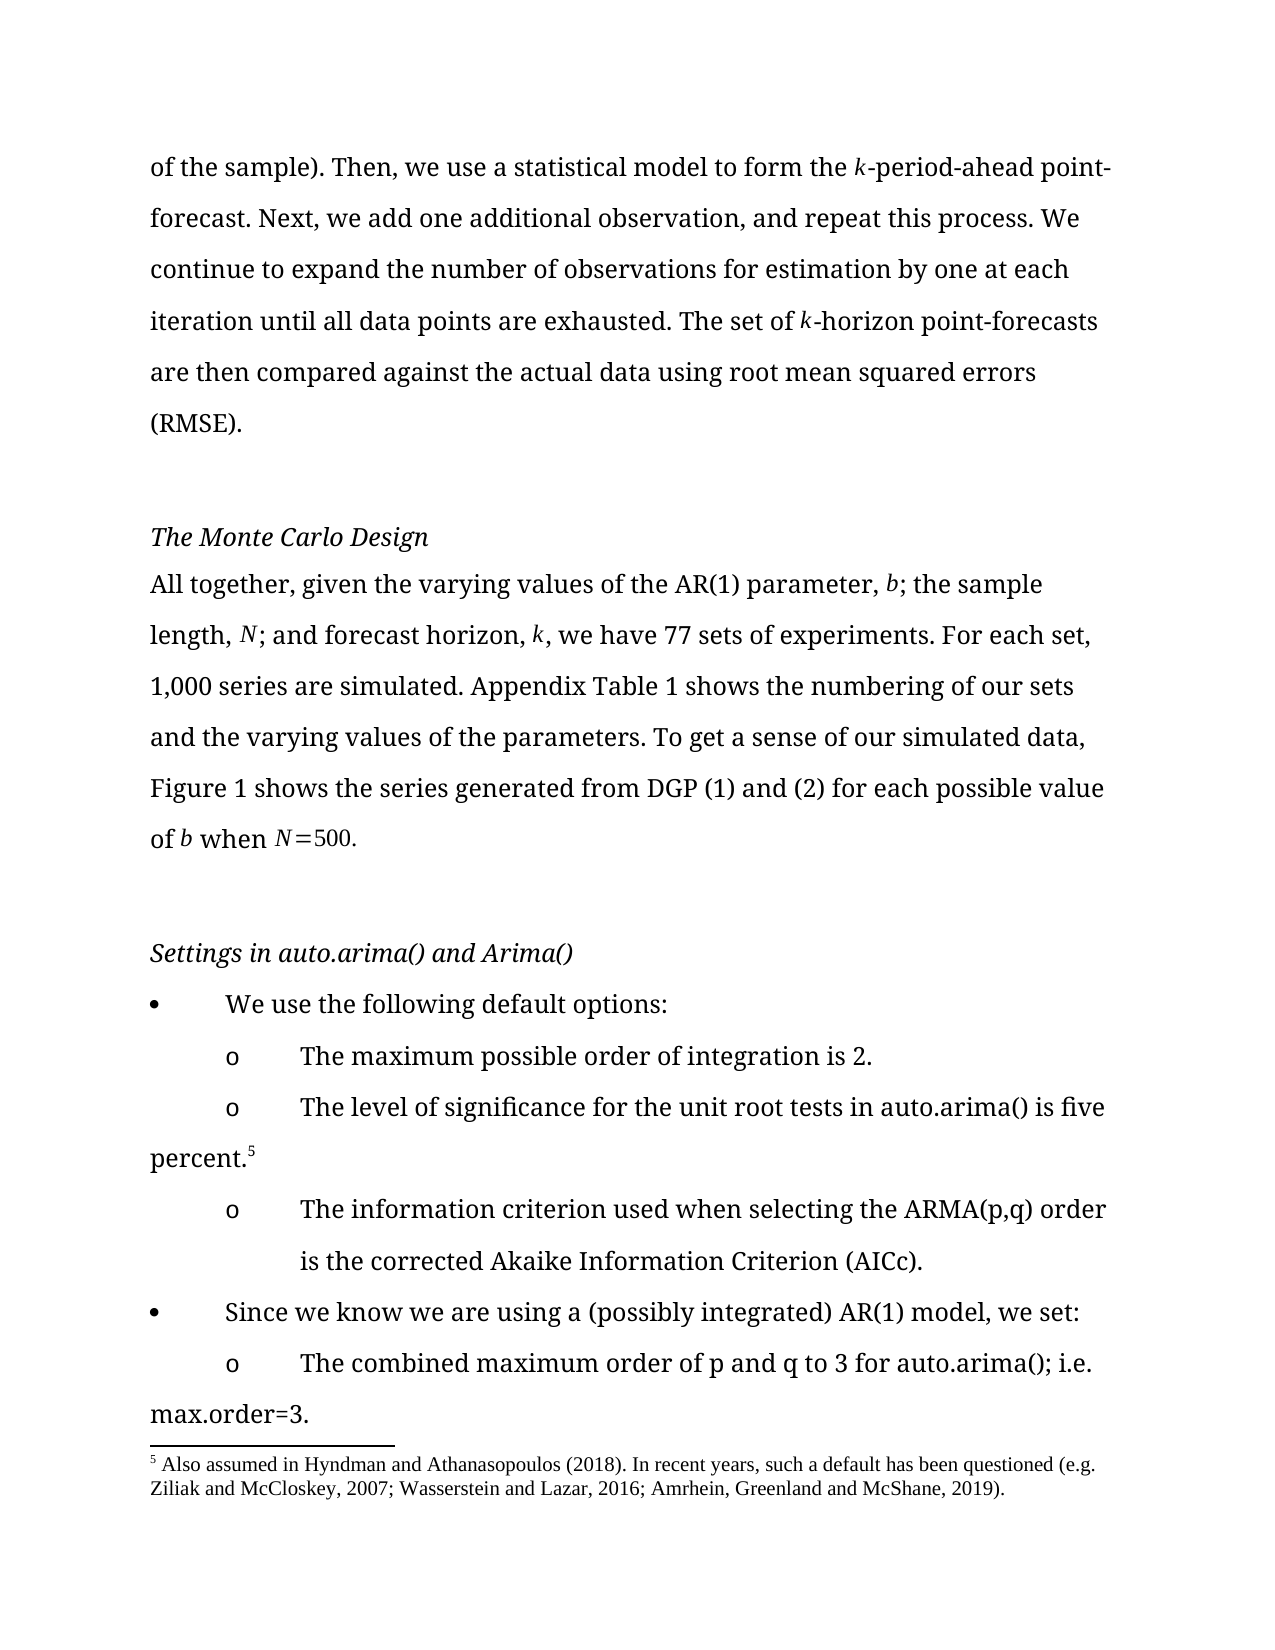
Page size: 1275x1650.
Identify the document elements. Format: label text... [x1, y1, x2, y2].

text All together, given the varying values of the AR(1) parameter, ; the sample length, ; and forecast horizon, , we have 77 sets of experiments. For each set, 1,000 series are simulated. Appendix Table 1 shows the numbering of our sets and the varying values of the parameters. To get a sense of our simulated data, Figure 1 shows the series generated from DGP (1) and (2) for each possible value of when [150, 566, 1125, 856]
list The level of significance for the unit root tests in auto.arima() is five percent. [150, 1089, 1125, 1175]
list We use the following default options: [150, 987, 1125, 1021]
list Settings in auto.arima() and Arima() [150, 936, 1125, 970]
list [150, 150, 1125, 439]
list The information criterion used when selecting the ARMA(p,q) order is the corrected Akaike Information Criterion (AICc). [225, 1192, 1125, 1277]
list Since we know we are using a (possibly integrated) AR(1) model, we set: [150, 1294, 1125, 1328]
list The maximum possible order of integration is 2. [150, 1038, 1125, 1072]
list The combined maximum order of p and q to 3 for auto.arima(); i.e. max.order=3. [150, 1345, 1125, 1431]
text The Monte Carlo Design [150, 520, 1125, 554]
